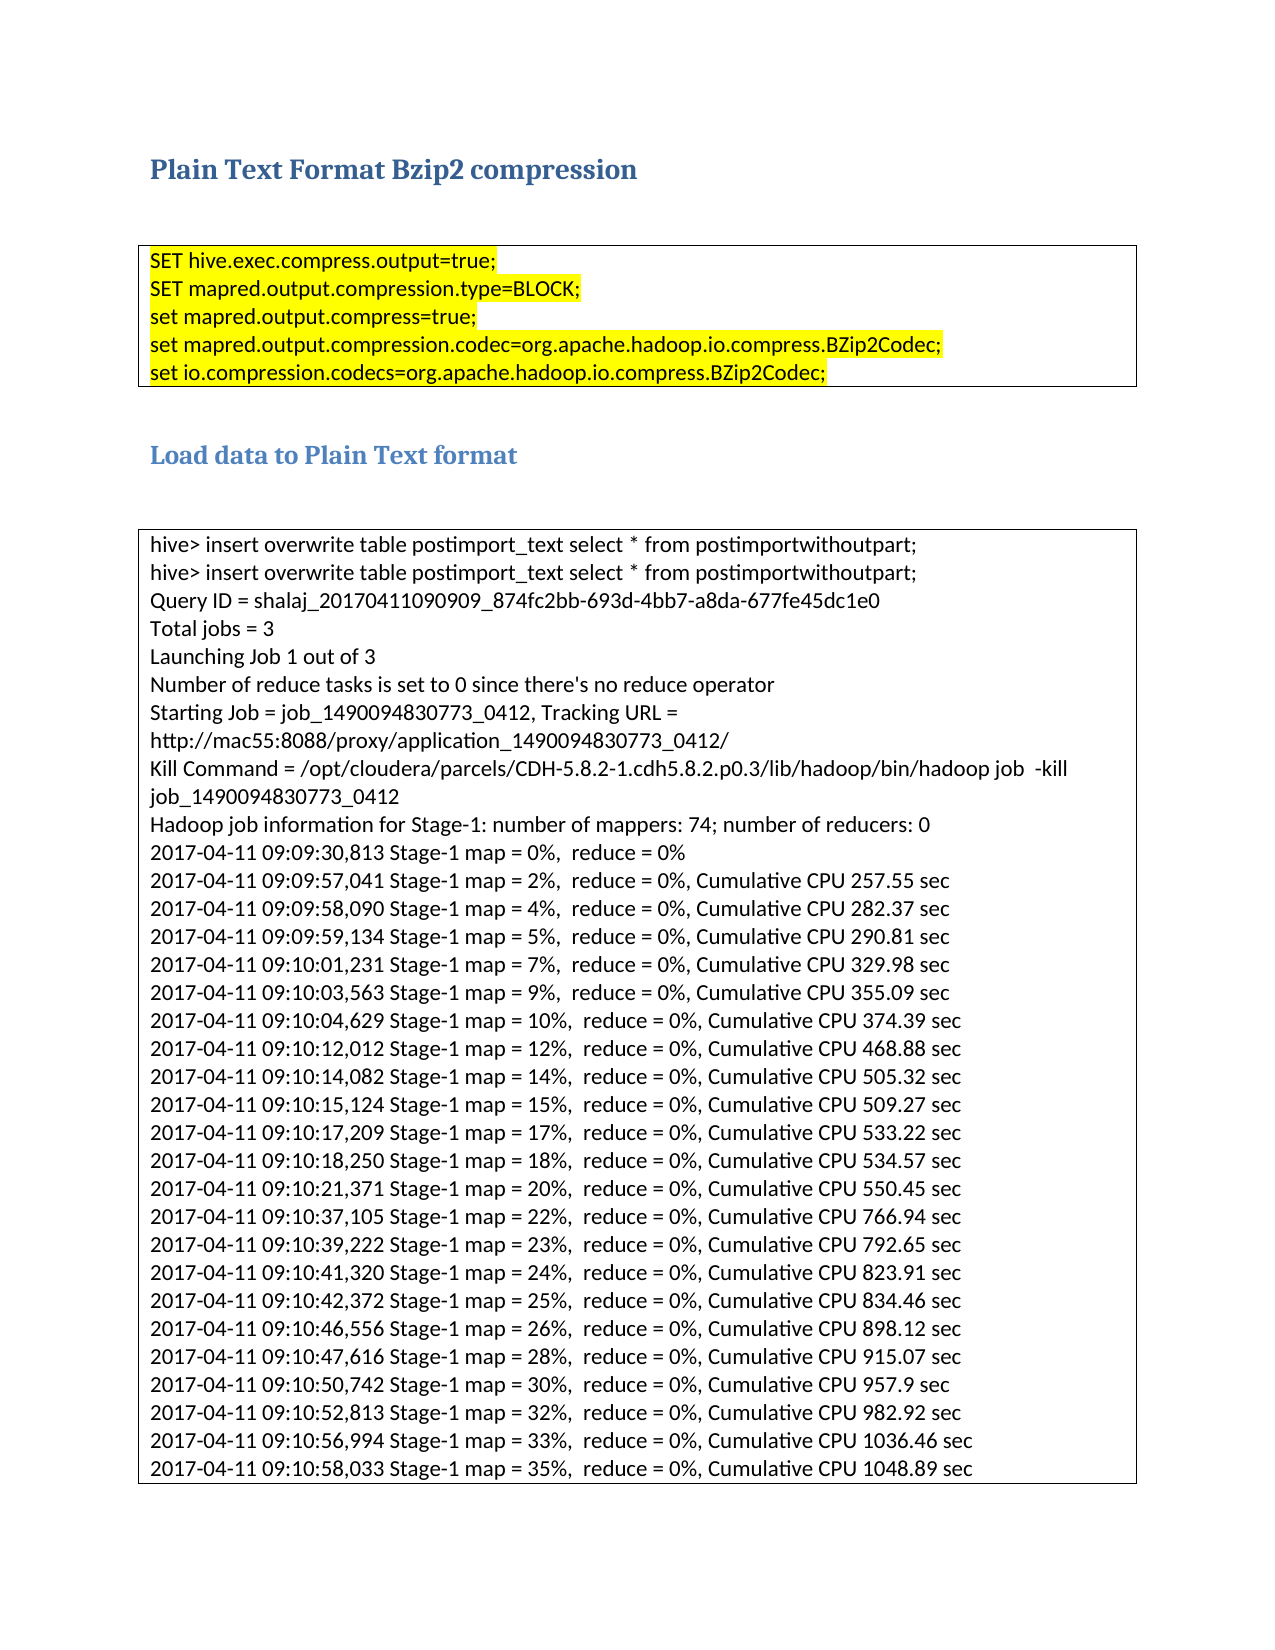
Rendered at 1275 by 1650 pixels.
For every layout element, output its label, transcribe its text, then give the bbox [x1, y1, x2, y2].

subtitle Plain Text Format Bzip2 compression [150, 153, 1125, 187]
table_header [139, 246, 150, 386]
subtitle Load data to Plain Text format [150, 440, 1125, 471]
table_header SET hive.exec.compress.output=true; SET mapred.output.compression.type=BLOCK; set mapred.output.compress=true; set mapred.output.compression.codec=org.apache.hadoop.io.compress.BZip2Codec; set io.compression.codecs=org.apache.hadoop.io.compress.BZip2Codec; [477, 246, 1136, 386]
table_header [139, 530, 1136, 1482]
